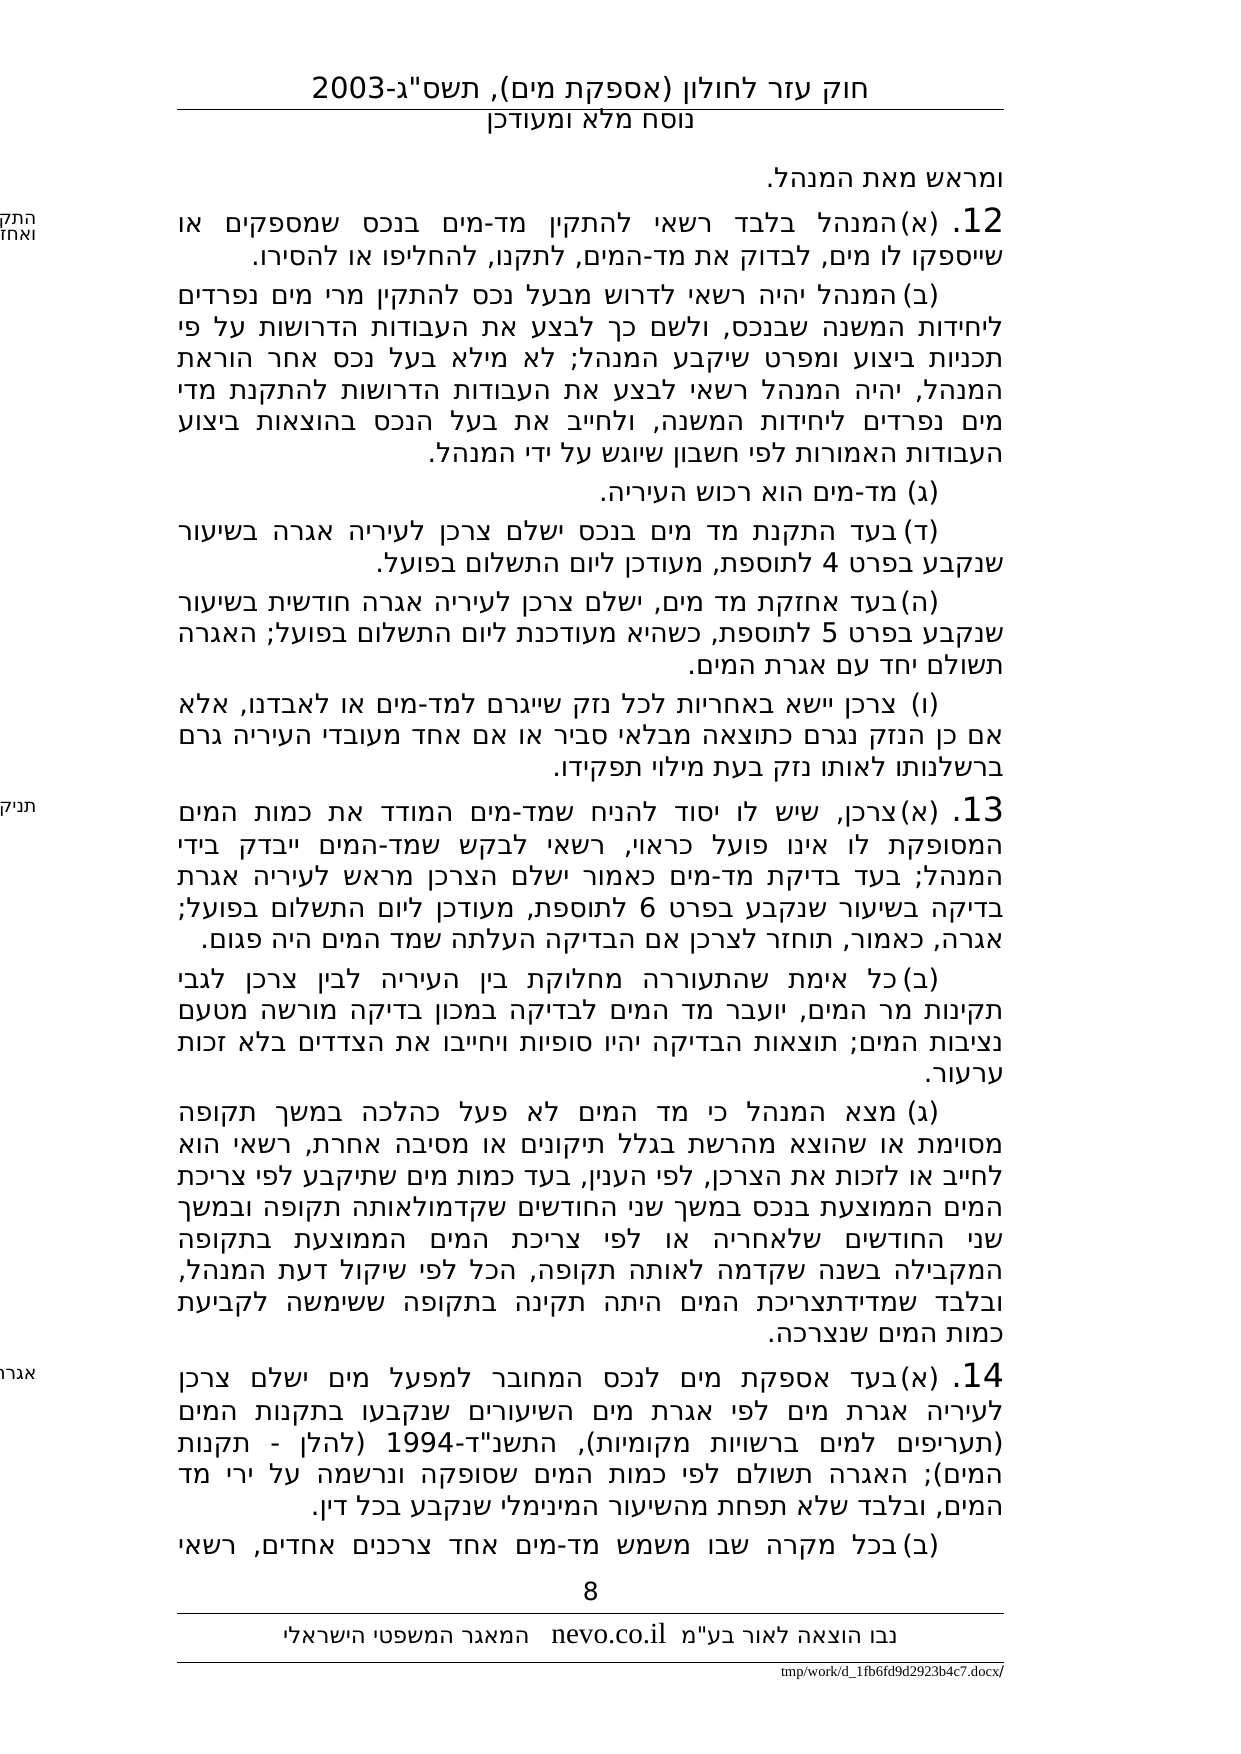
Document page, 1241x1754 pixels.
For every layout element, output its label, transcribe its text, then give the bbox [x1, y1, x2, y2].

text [177, 162, 1004, 194]
text (ד) בעד התקנת מד מים בנכס ישלם צרכן לעיריה אגרה בשיעור שנקבע בפרט 4 לתוספת, מעודכן ליום התשלום בפועל. [177, 515, 1004, 578]
text 12. (א) המנהל בלבד רשאי להתקין מד-מים בנכס שמספקים או שייספקו לו מים, לבדוק את מד-המים, לתקנו, להחליפו או להסירו. [177, 201, 1004, 272]
text (ג) מד-מים הוא רכוש העיריה. [177, 476, 1004, 508]
text (ב) המנהל יהיה רשאי לדרוש מבעל נכס להתקין מרי מים נפרדים ליחידות המשנה שבנכס, ולשם כך לבצע את העבודות הדרושות על פי תכניות ביצוע ומפרט שיקבע המנהל; לא מילא בעל נכס אחר הוראת המנהל, יהיה המנהל רשאי לבצע את העבודות הדרושות להתקנת מדי מים נפרדים ליחידות המשנה, ולחייב את בעל הנכס בהוצאות ביצוע העבודות האמורות לפי חשבון שיוגש על ידי המנהל. [177, 279, 1004, 469]
text (ב) כל אימת שהתעוררה מחלוקת בין העיריה לבין צרכן לגבי תקינות מר המים, יועבר מד המים לבדיקה במכון בדיקה מורשה מטעם נציבות המים; תוצאות הבדיקה יהיו סופיות ויחייבו את הצדדים בלא זכות ערעור. [177, 963, 1004, 1089]
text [177, 1529, 1004, 1561]
text 14. (א) בעד אספקת מים לנכס המחובר למפעל מים ישלם צרכן לעיריה אגרת מים לפי אגרת מים השיעורים שנקבעו בתקנות המים (תעריפים למים ברשויות מקומיות), התשנ"ד-1994 (להלן - תקנות המים); האגרה תשולם לפי כמות המים שסופקה ונרשמה על ירי מד המים, ובלבד שלא תפחת מהשיעור המינימלי שנקבע בכל דין. [177, 1357, 1004, 1522]
text (ה) בעד אחזקת מד מים, ישלם צרכן לעיריה אגרה חודשית בשיעור שנקבע בפרט 5 לתוספת, כשהיא מעודכנת ליום התשלום בפועל; האגרה תשולם יחד עם אגרת המים. [177, 586, 1004, 681]
text 13. (א) צרכן, שיש לו יסוד להניח שמד-מים המודד את כמות המים המסופקת לו אינו פועל כראוי, רשאי לבקש שמד-המים ייבדק בידי המנהל; בעד בדיקת מד-מים כאמור ישלם הצרכן מראש לעיריה אגרת בדיקה בשיעור שנקבע בפרט 6 לתוספת, מעודכן ליום התשלום בפועל; אגרה, כאמור, תוחזר לצרכן אם הבדיקה העלתה שמד המים היה פגום. [177, 790, 1004, 955]
text (ג) מצא המנהל כי מד המים לא פעל כהלכה במשך תקופה מסוימת או שהוצא מהרשת בגלל תיקונים או מסיבה אחרת, רשאי הוא לחייב או לזכות את הצרכן, לפי הענין, בעד כמות מים שתיקבע לפי צריכת המים הממוצעת בנכס במשך שני החודשים שקדמולאותה תקופה ובמשך שני החודשים שלאחריה או לפי צריכת המים הממוצעת בתקופה המקבילה בשנה שקדמה לאותה תקופה, הכל לפי שיקול דעת המנהל, ובלבד שמדידתצריכת המים היתה תקינה בתקופה ששימשה לקביעת כמות המים שנצרכה. [177, 1097, 1004, 1349]
text (ו) צרכן יישא באחריות לכל נזק שייגרם למד-מים או לאבדנו, אלא אם כן הנזק נגרם כתוצאה מבלאי סביר או אם אחד מעובדי העיריה גרם ברשלנותו לאותו נזק בעת מילוי תפקידו. [177, 688, 1004, 783]
